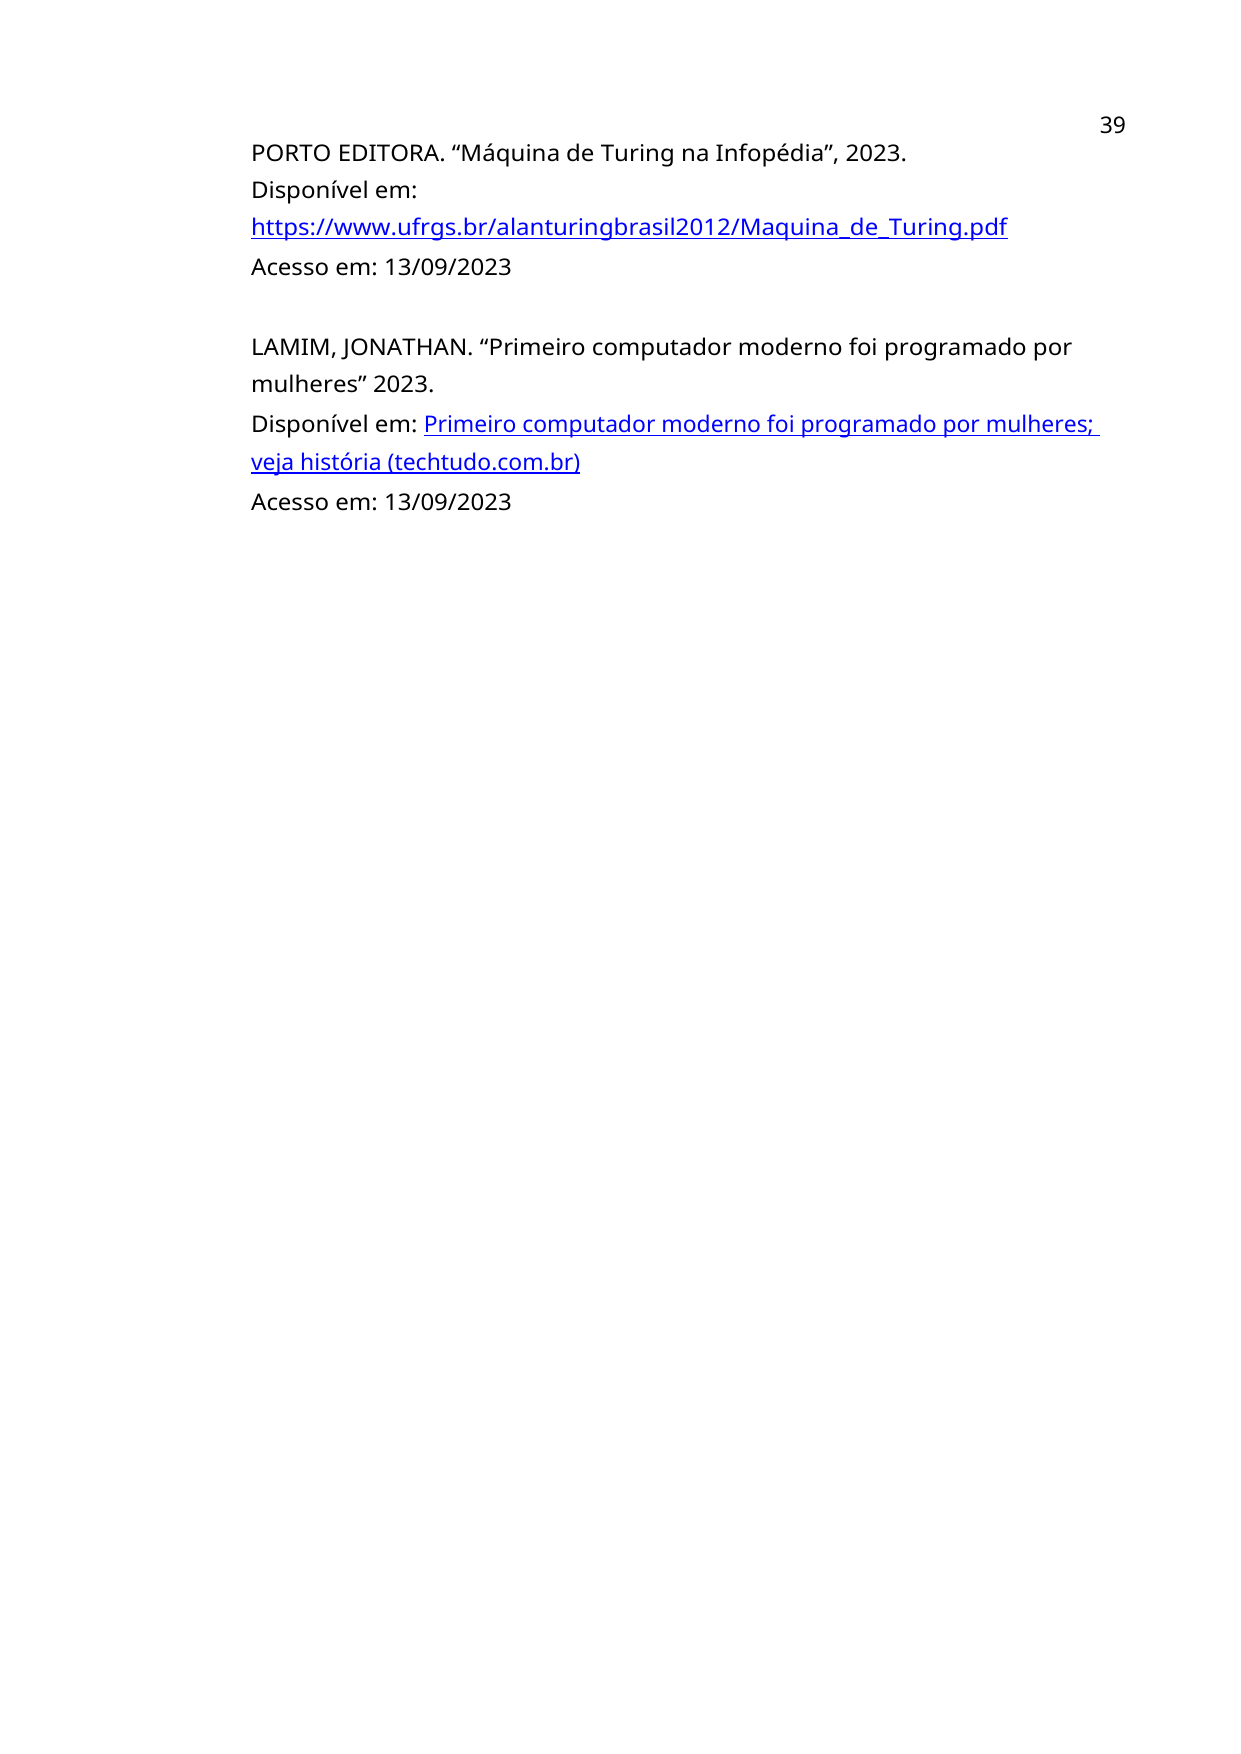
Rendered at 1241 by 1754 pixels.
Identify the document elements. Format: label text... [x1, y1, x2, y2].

text Acesso em: 13/09/2023 [251, 246, 1122, 283]
text LAMIM, JONATHAN. “Primeiro computador moderno foi programado por mulheres” 2023. [251, 326, 1122, 400]
text Disponível em: Primeiro computador moderno foi programado por mulheres; veja história (techtudo.com.br) [251, 403, 1122, 478]
text PORTO EDITORA. “Máquina de Turing na Infopédia”, 2023. Disponível em: https://www.ufrgs.br/alanturingbrasil2012/Maquina_de_Turing.pdf [251, 131, 1122, 243]
text Acesso em: 13/09/2023 [251, 480, 1122, 518]
